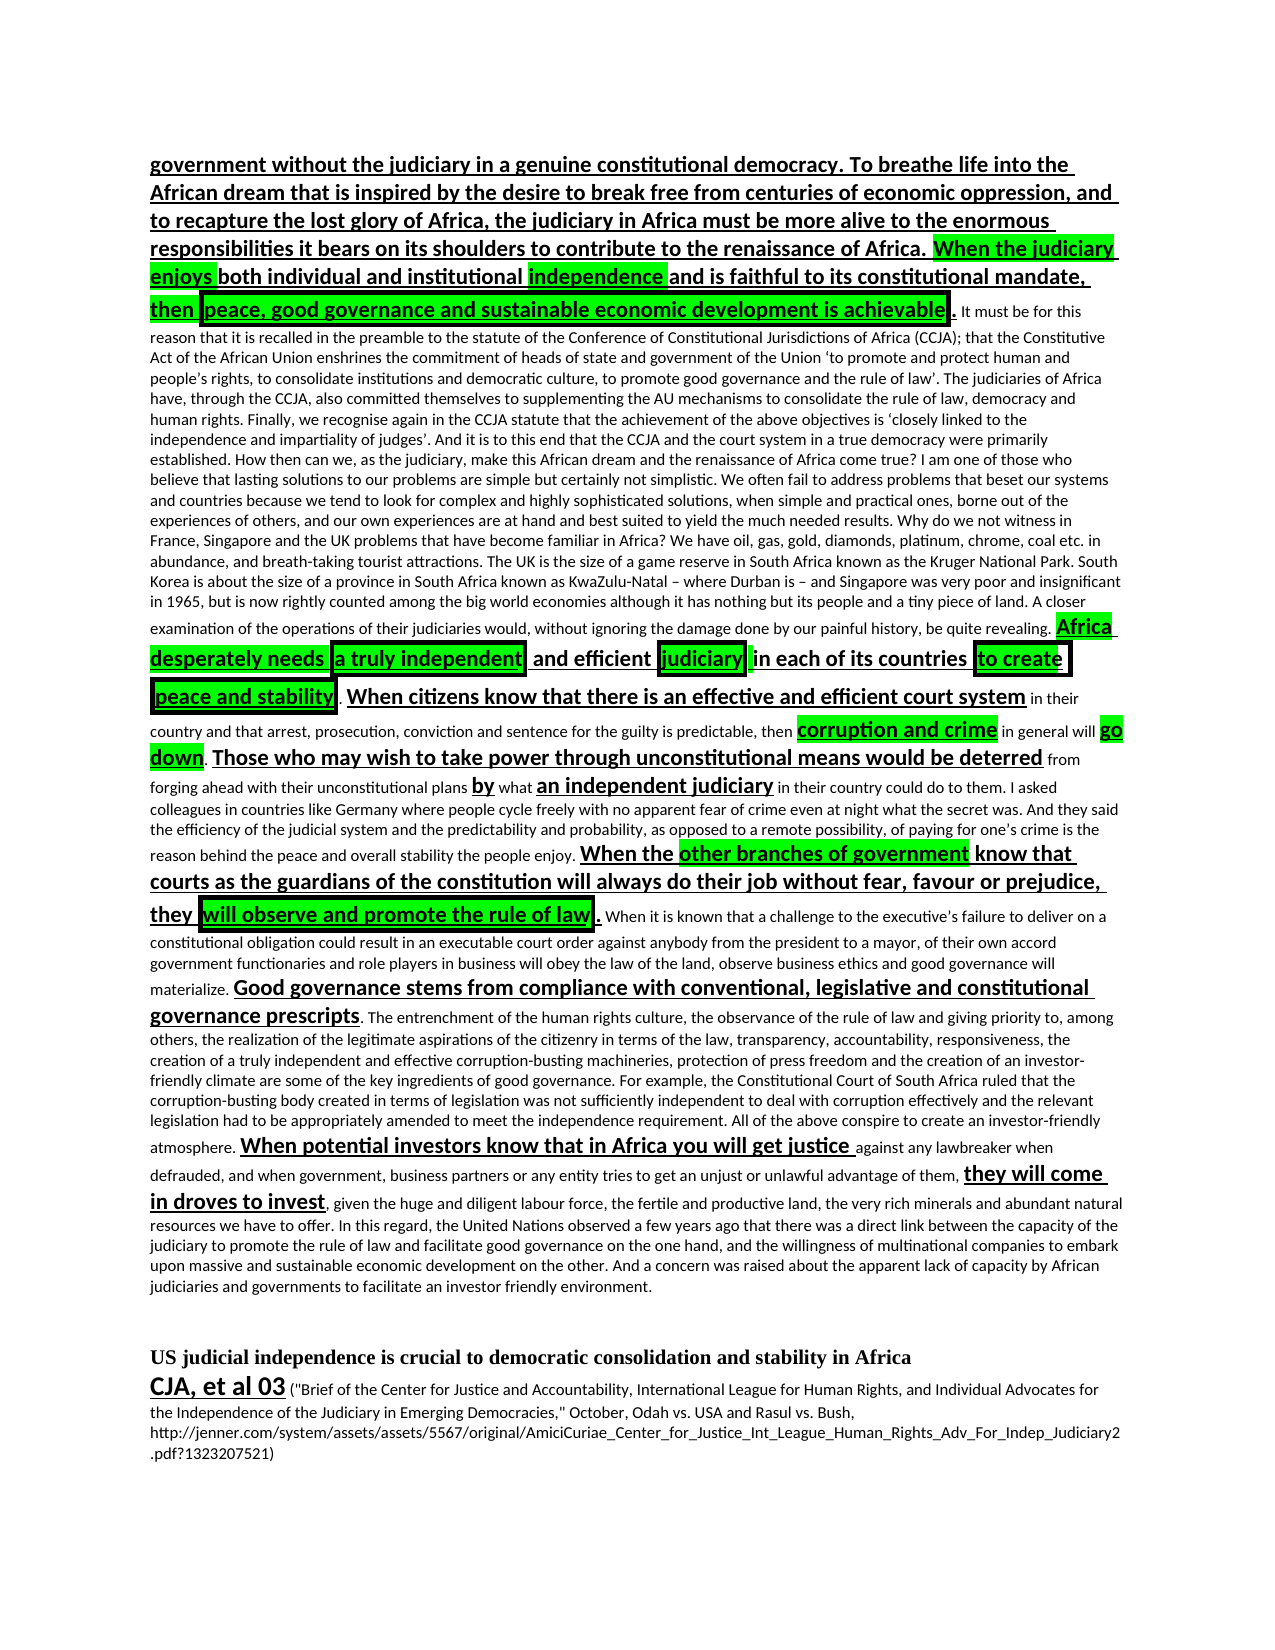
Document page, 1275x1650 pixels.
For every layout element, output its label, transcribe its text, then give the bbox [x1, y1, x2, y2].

text US judicial independence is crucial to democratic consolidation and stability in Africa [150, 1345, 1125, 1369]
text CJA, et al 03 ("Brief of the Center for Justice and Accountability, International League for Human Rights, and Individual Advocates for the Independence of the Judiciary in Emerging Democracies," October, Odah vs. USA and Rasul vs. Bush, http://jenner.com/system/assets/assets/5567/original/AmiciCuriae_Center_for_Justice_Int_League_Human_Rights_Adv_For_Indep_Judiciary2.pdf?1323207521) [150, 1369, 1125, 1463]
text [150, 150, 1125, 1296]
